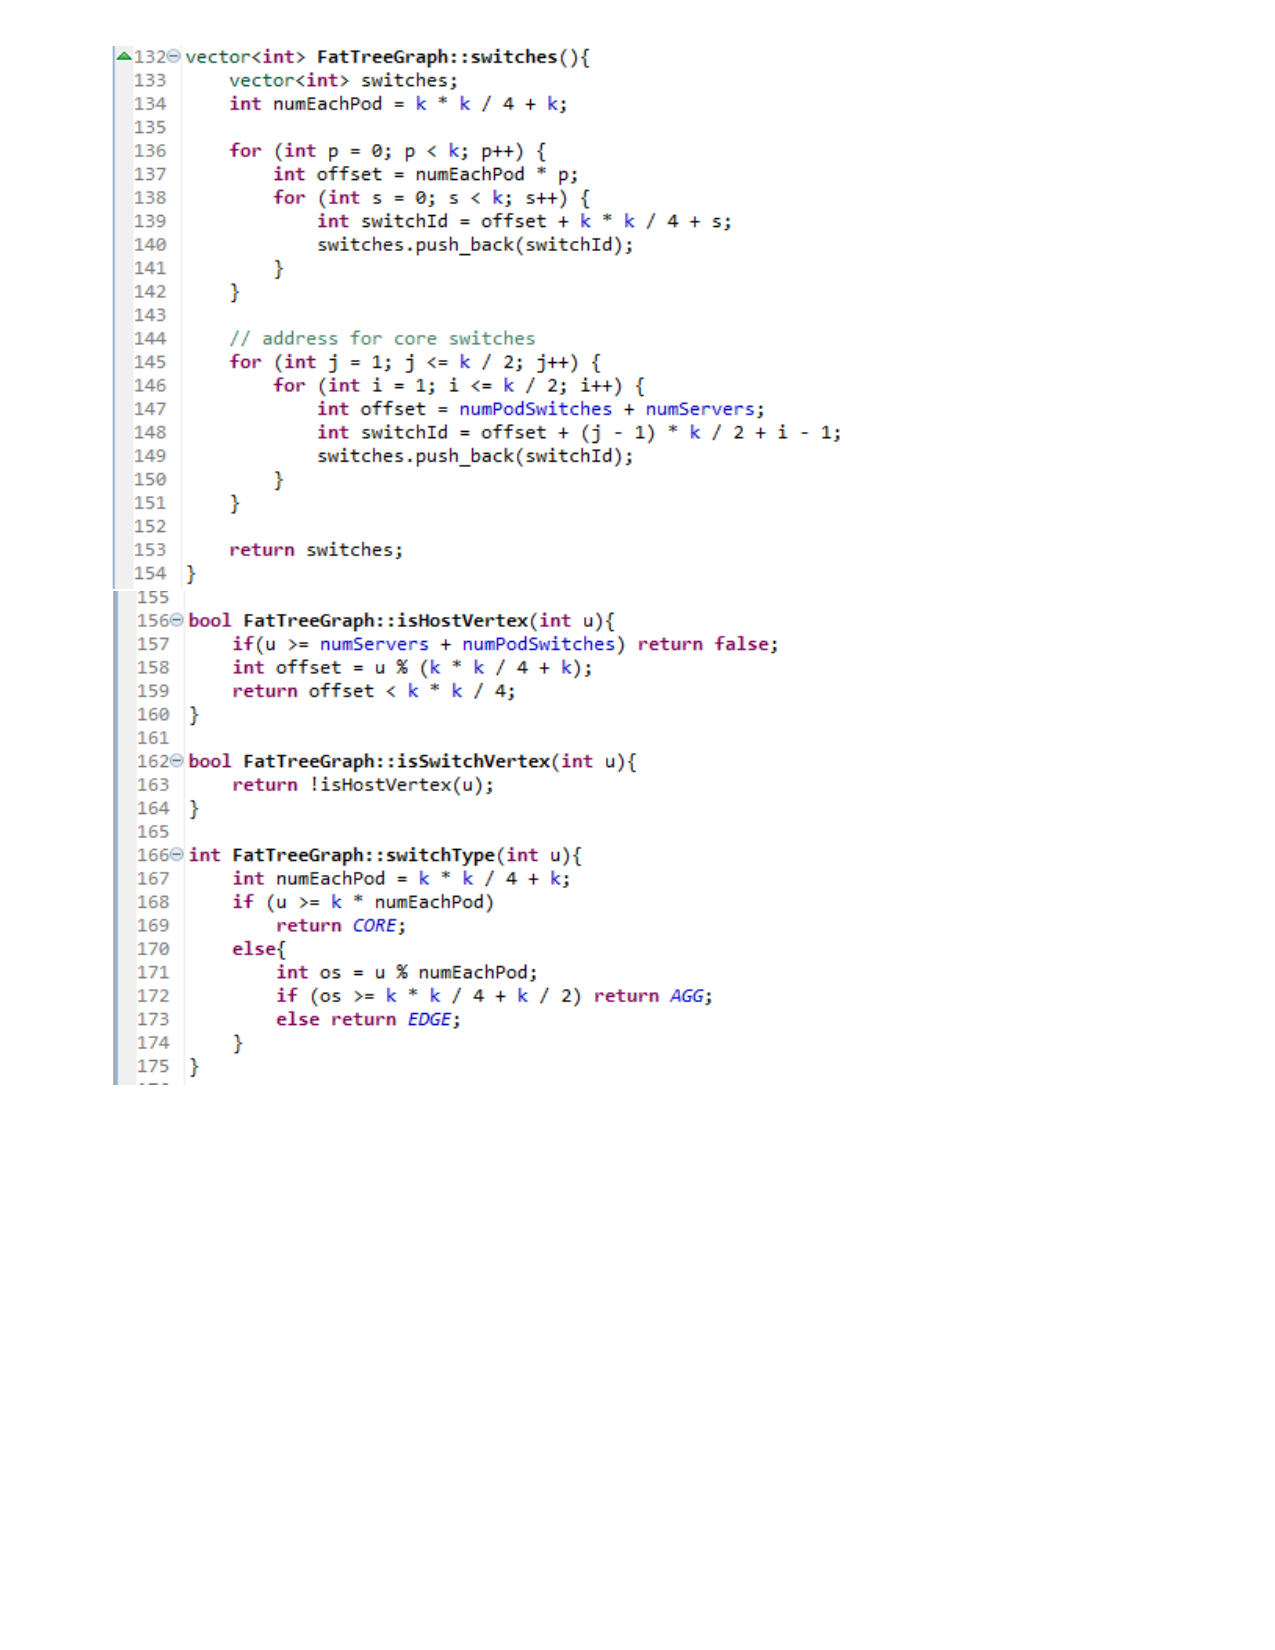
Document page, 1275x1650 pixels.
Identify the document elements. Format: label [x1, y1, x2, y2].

picture [112, 46, 876, 589]
picture [112, 591, 968, 1085]
